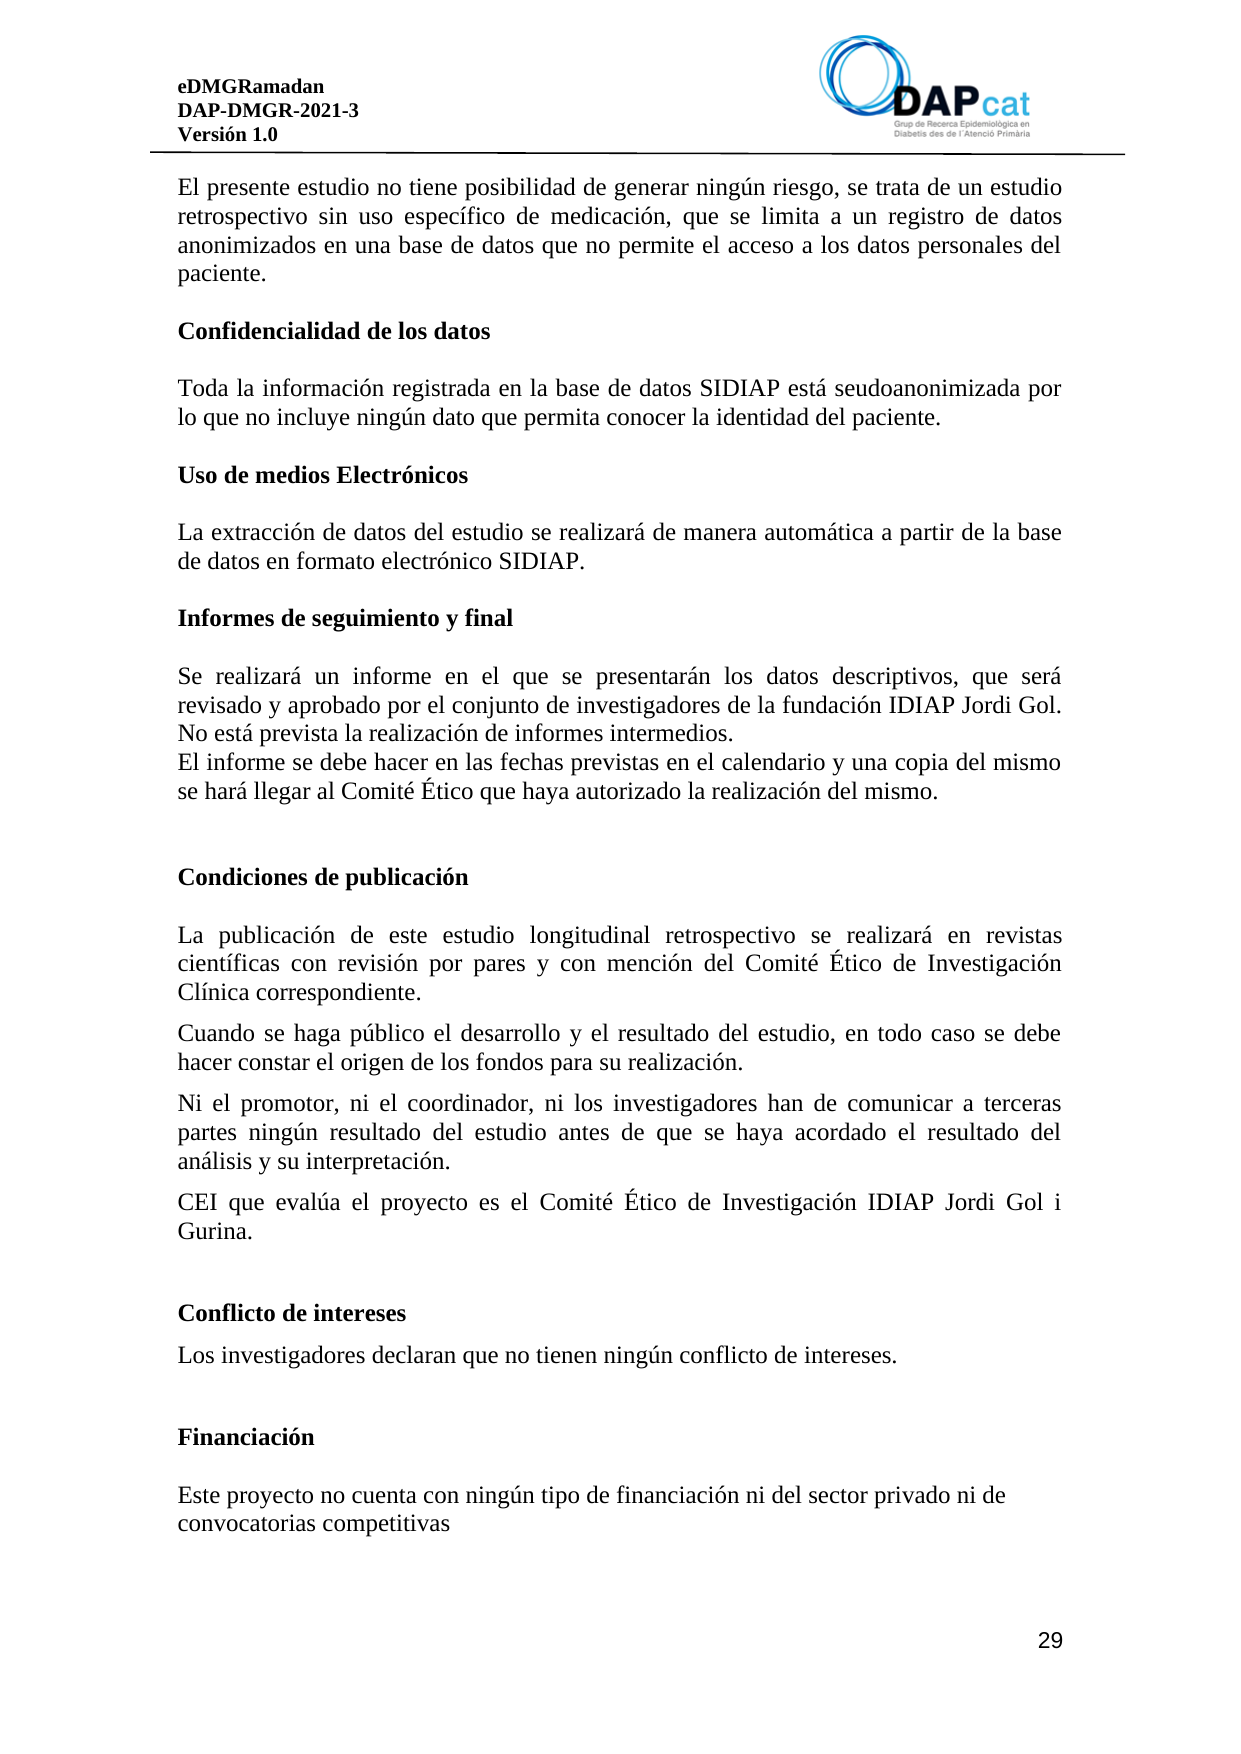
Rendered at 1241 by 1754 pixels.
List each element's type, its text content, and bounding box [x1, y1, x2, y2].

text Condiciones de publicación [177, 862, 1063, 891]
text Informes de seguimiento y final [177, 603, 1063, 632]
text Uso de medios Electrónicos [177, 460, 1063, 488]
text El presente estudio no tiene posibilidad de generar ningún riesgo, se trata de un estudio retrospectivo sin uso específico de medicación, que se limita a un registro de datos anonimizados en una base de datos que no permite el acceso a los datos personales del paciente. [177, 172, 1063, 287]
text Conflicto de intereses [177, 1298, 1063, 1327]
text Financiación [177, 1422, 1063, 1451]
text La publicación de este estudio longitudinal retrospectivo se realizará en revistas científicas con revisión por pares y con mención del Comité Ético de Investigación Clínica correspondiente. [177, 920, 1063, 1006]
text Confidencialidad de los datos [177, 316, 1063, 345]
text CEI que evalúa el proyecto es el Comité Ético de Investigación IDIAP Jordi Gol i Gurina. [177, 1187, 1063, 1245]
text Ni el promotor, ni el coordinador, ni los investigadores han de comunicar a terceras partes ningún resultado del estudio antes de que se haya acordado el resultado del análisis y su interpretación. [177, 1088, 1063, 1175]
text Este proyecto no cuenta con ningún tipo de financiación ni del sector privado ni de convocatorias competitivas [177, 1480, 1063, 1537]
text Cuando se haga público el desarrollo y el resultado del estudio, en todo caso se debe hacer constar el origen de los fondos para su realización. [177, 1018, 1063, 1076]
text Toda la información registrada en la base de datos SIDIAP está seudoanonimizada por lo que no incluye ningún dato que permita conocer la identidad del paciente. [177, 373, 1063, 431]
text El informe se debe hacer en las fechas previstas en el calendario y una copia del mismo se hará llegar al Comité Ético que haya autorizado la realización del mismo. [177, 747, 1063, 805]
text Se realizará un informe en el que se presentarán los datos descriptivos, que será revisado y aprobado por el conjunto de investigadores de la fundación IDIAP Jordi Gol. No está prevista la realización de informes intermedios. [177, 661, 1063, 747]
text Los investigadores declaran que no tienen ningún conflicto de intereses. [177, 1340, 1063, 1368]
picture [817, 34, 1037, 140]
text La extracción de datos del estudio se realizará de manera automática a partir de la base de datos en formato electrónico SIDIAP. [177, 517, 1063, 575]
